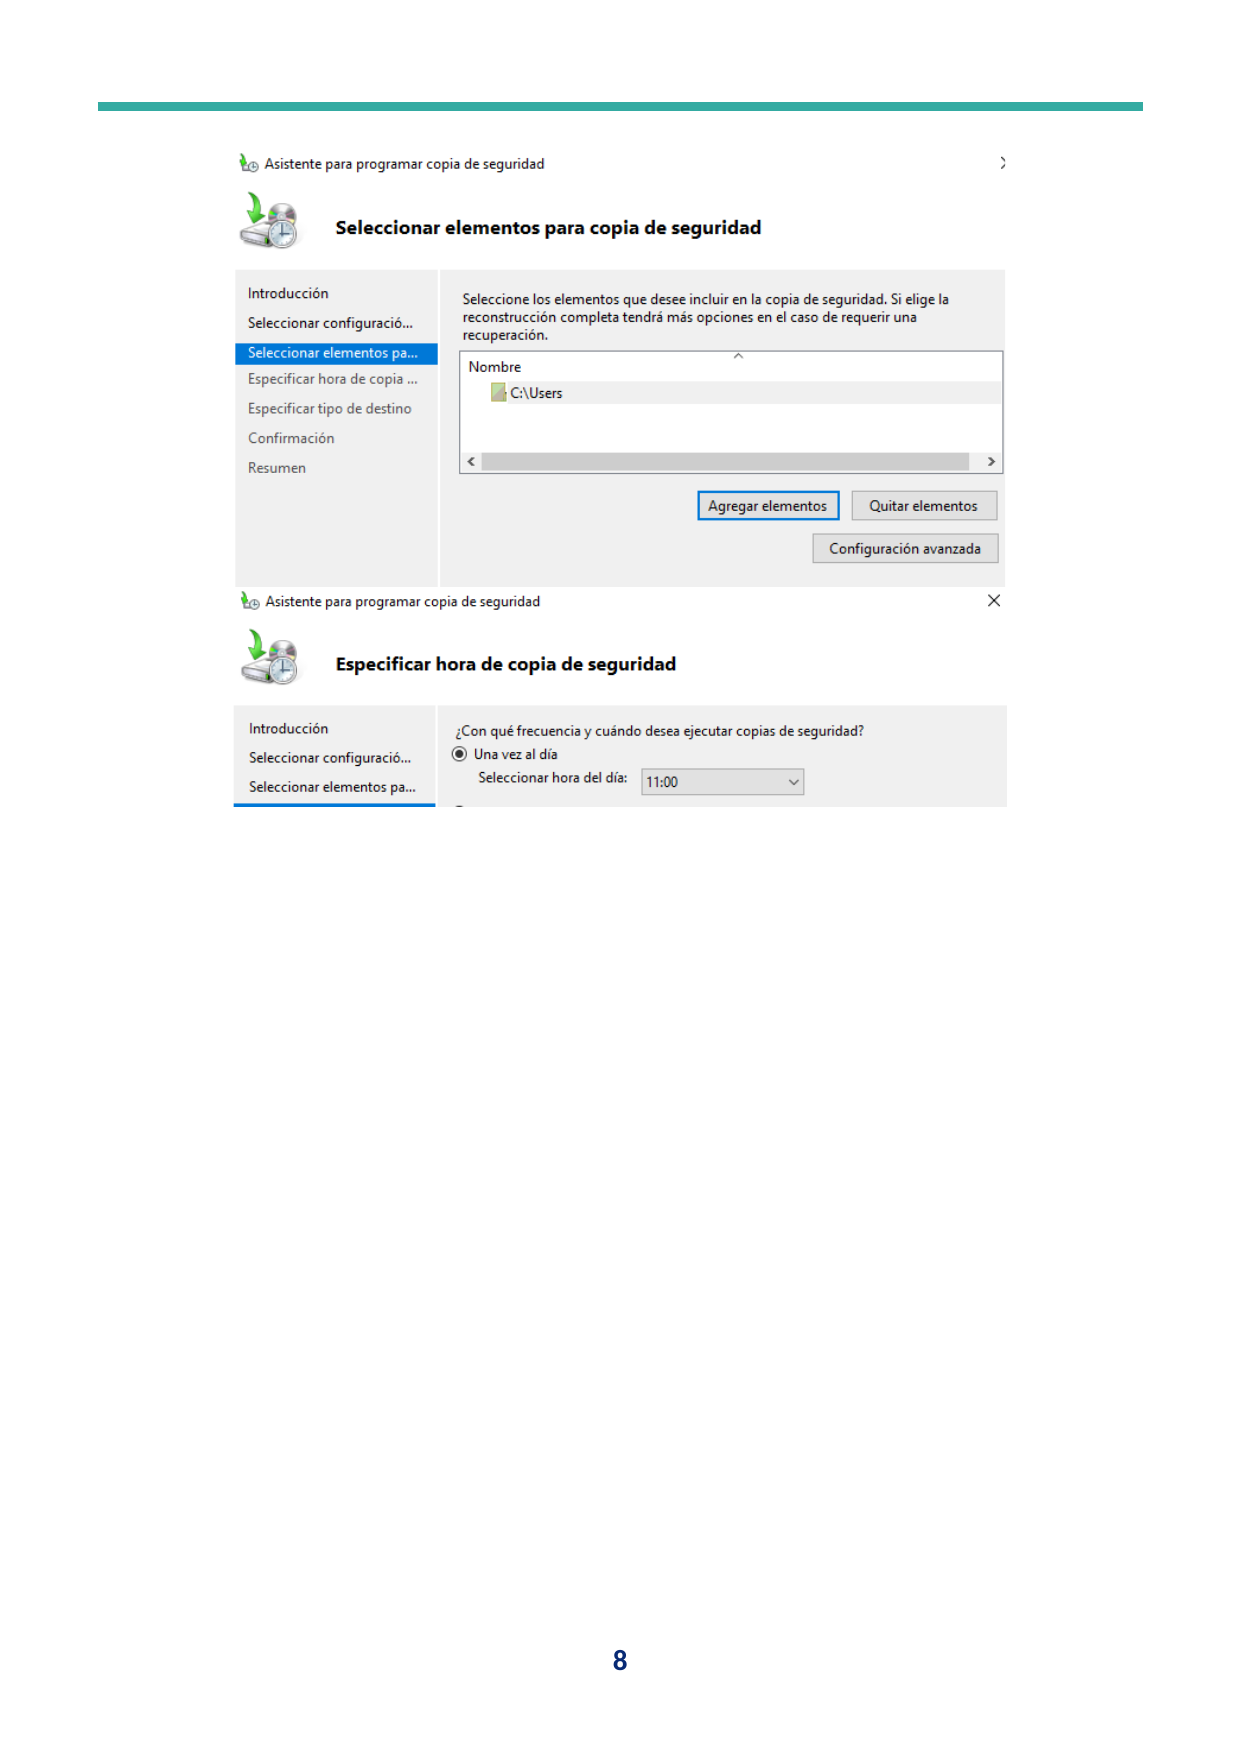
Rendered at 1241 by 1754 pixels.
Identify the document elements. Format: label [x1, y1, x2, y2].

picture [233, 590, 1007, 807]
picture [235, 151, 1005, 587]
